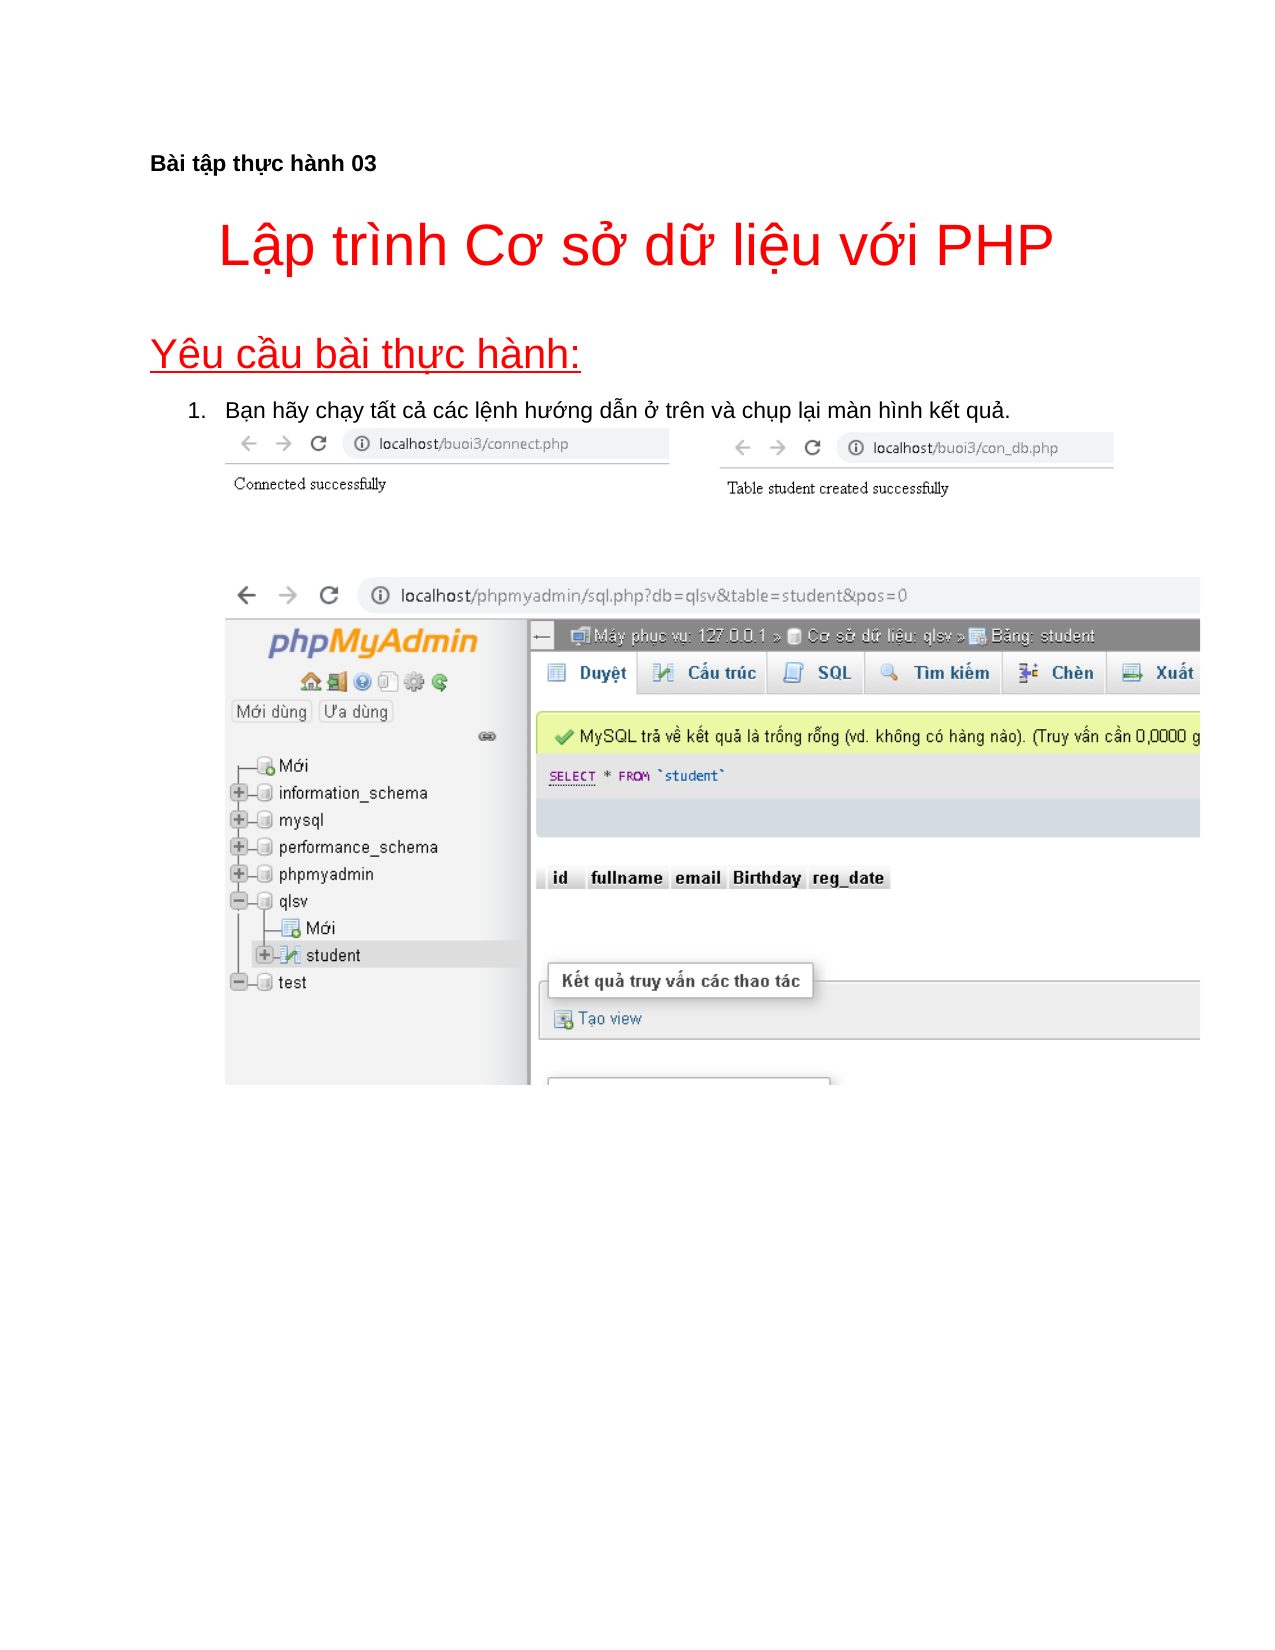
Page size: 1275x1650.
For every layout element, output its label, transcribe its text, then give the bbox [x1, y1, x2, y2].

list Bạn hãy chạy tất cả các lệnh hướng dẫn ở trên và chụp lại màn hình kết quả. [187, 397, 1125, 423]
subtitle Yêu cầu bài thực hành: [150, 329, 1125, 377]
text Bài tập thực hành 03 [150, 150, 1125, 176]
picture [225, 577, 1200, 1085]
picture [719, 430, 1114, 543]
text Lập trình Cơ sở dữ liệu với PHP [150, 210, 1125, 277]
picture [225, 427, 670, 543]
